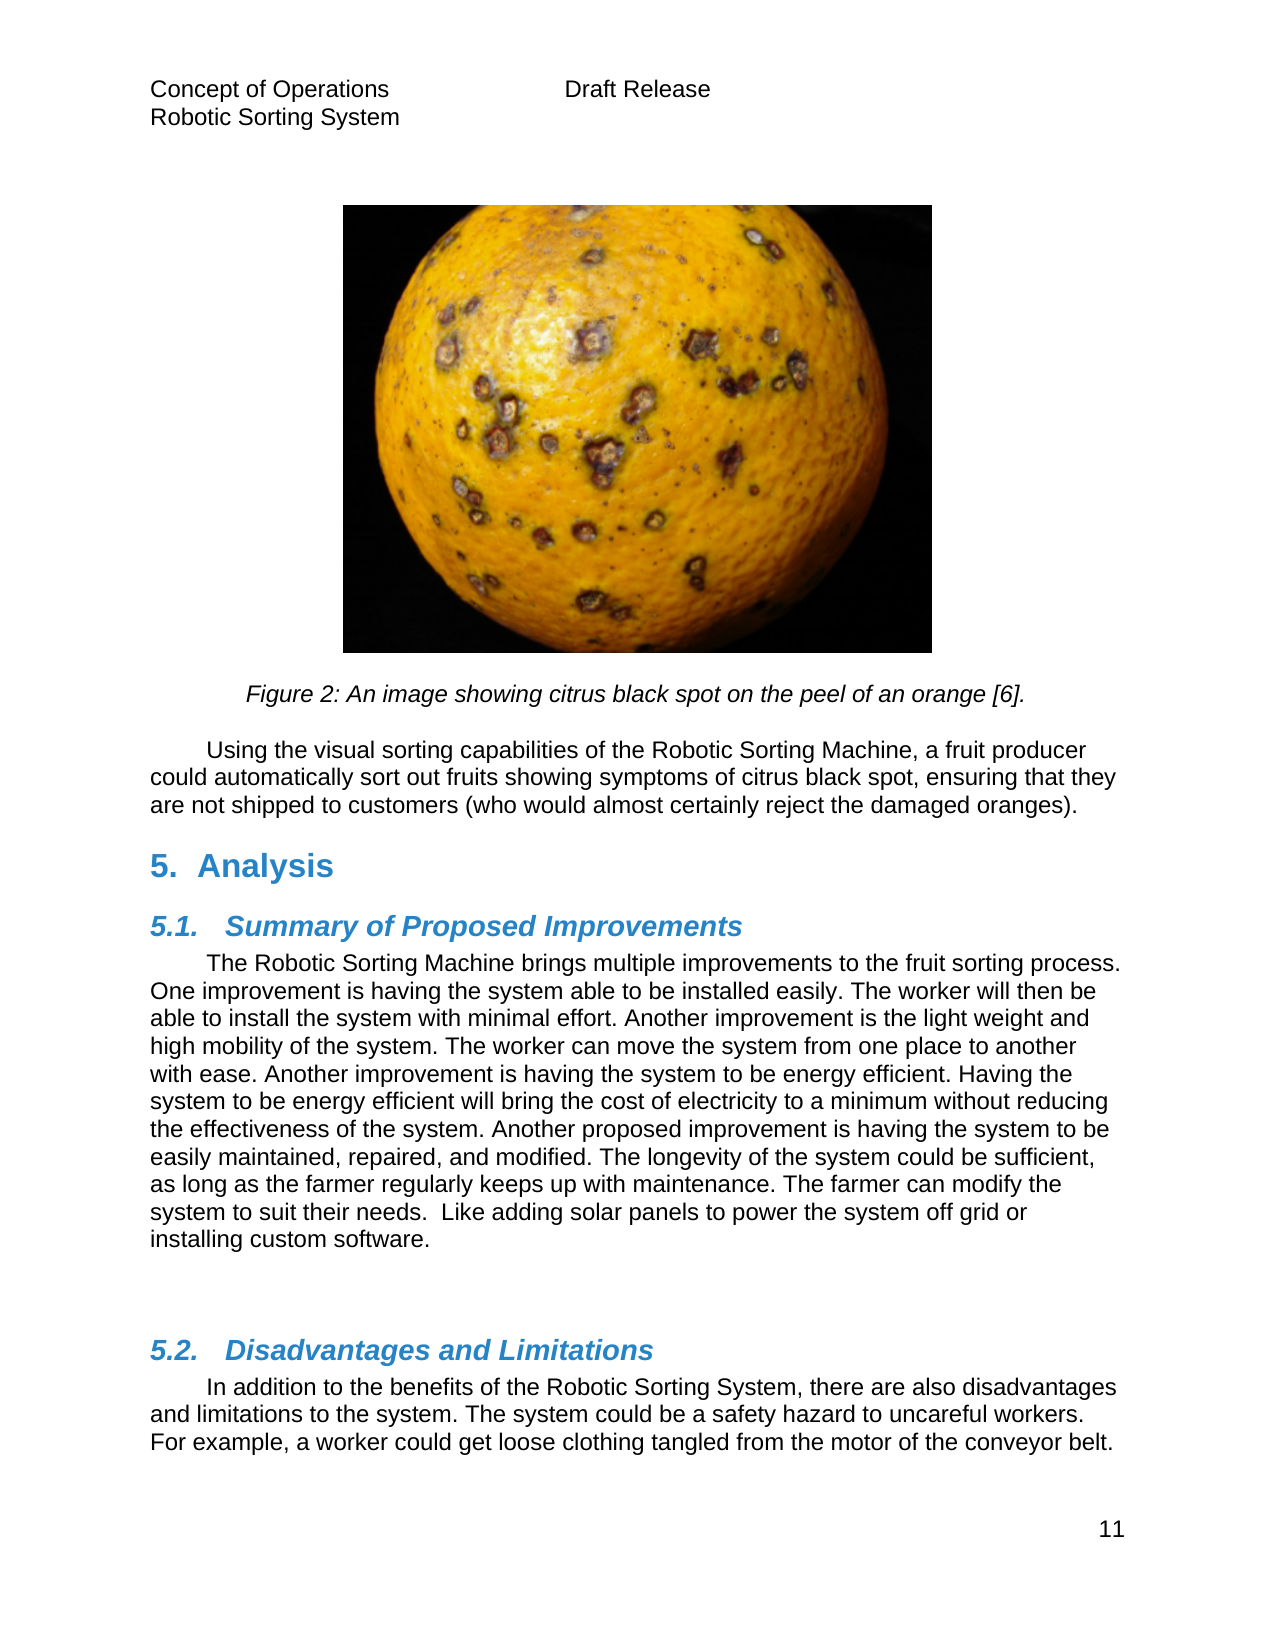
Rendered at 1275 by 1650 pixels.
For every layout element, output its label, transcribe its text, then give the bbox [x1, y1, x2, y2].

text The Robotic Sorting Machine brings multiple improvements to the fruit sorting process. One improvement is having the system able to be installed easily. The worker will then be able to install the system with minimal effort. Another improvement is the light weight and high mobility of the system. The worker can move the system from one place to another with ease. Another improvement is having the system to be energy efficient. Having the system to be energy efficient will bring the cost of electricity to a minimum without reducing the effectiveness of the system. Another proposed improvement is having the system to be easily maintained, repaired, and modified. The longevity of the system could be sufficient, as long as the farmer regularly keeps up with maintenance. The farmer can modify the system to suit their needs. Like adding solar panels to power the system off grid or installing custom software. [150, 949, 1125, 1253]
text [150, 1373, 1125, 1456]
subtitle Summary of Proposed Improvements [150, 909, 1125, 943]
text Figure 2: An image showing citrus black spot on the peel of an orange [6]. [150, 680, 1125, 708]
subtitle Disadvantages and Limitations [150, 1333, 1125, 1367]
text Using the visual sorting capabilities of the Robotic Sorting Machine, a fruit producer could automatically sort out fruits showing symptoms of citrus black spot, ensuring that they are not shipped to customers (who would almost certainly reject the damaged oranges). [150, 736, 1125, 818]
picture [343, 205, 932, 653]
list Analysis [150, 846, 1125, 884]
